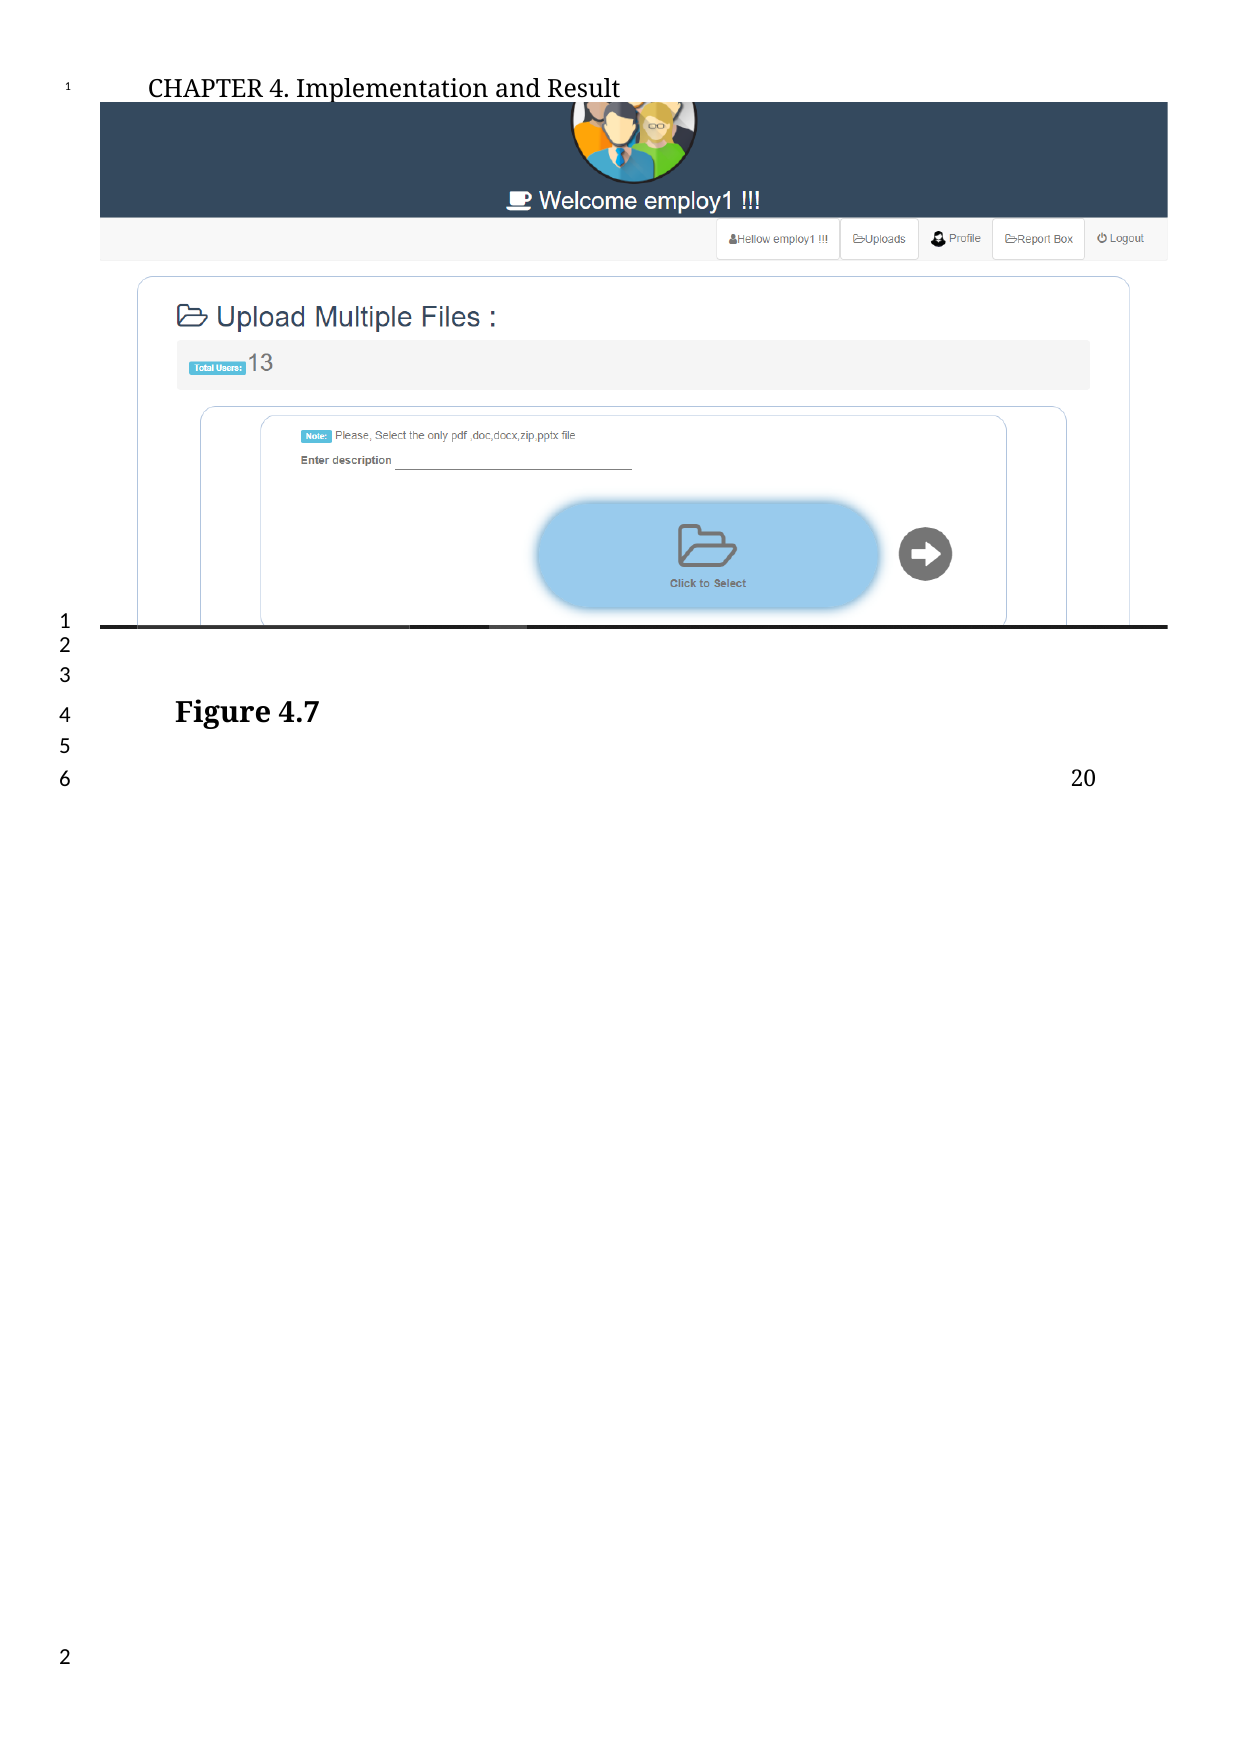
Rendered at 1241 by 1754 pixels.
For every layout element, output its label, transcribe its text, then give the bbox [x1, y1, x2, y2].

picture [100, 102, 1168, 629]
text 20 [100, 762, 1167, 793]
text Figure 4.7 [100, 691, 1167, 731]
